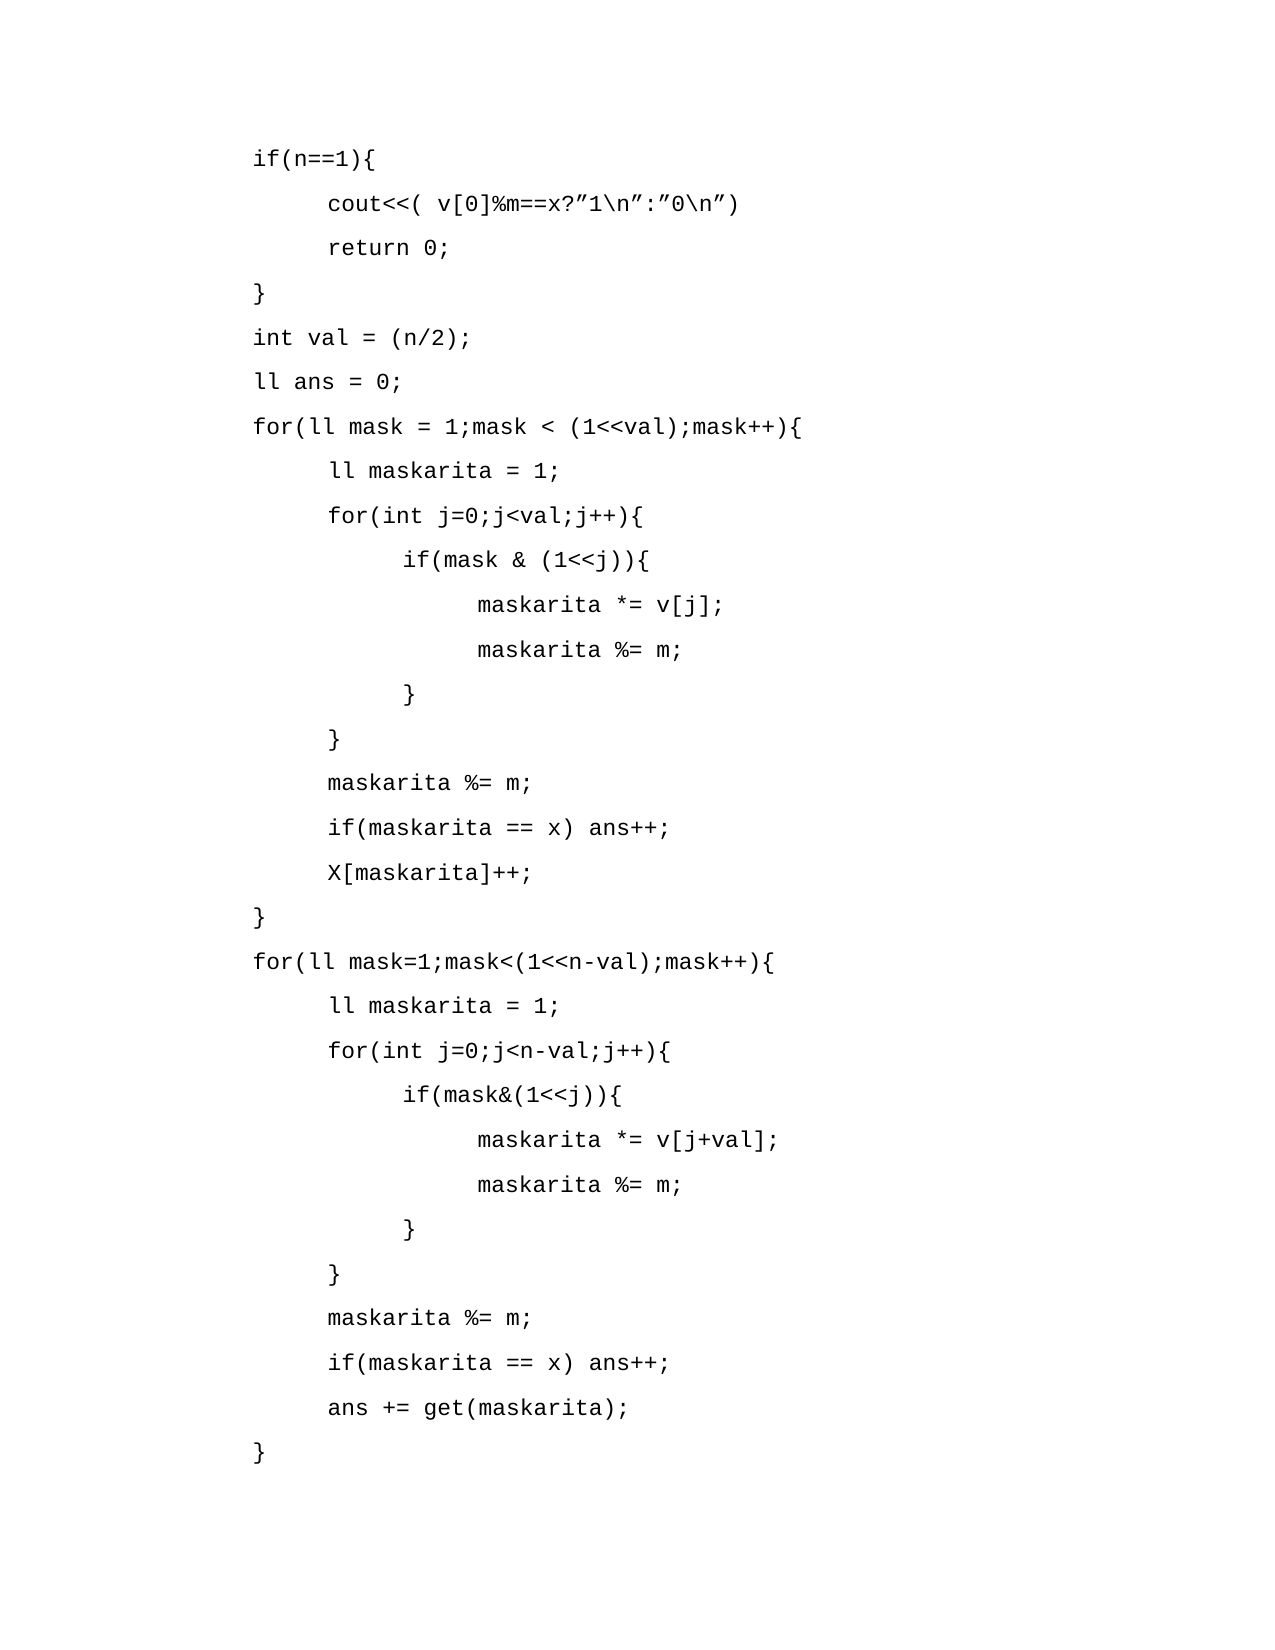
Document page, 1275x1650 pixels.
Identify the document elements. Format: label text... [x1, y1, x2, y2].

text } [177, 906, 1098, 931]
text maskarita %= m; [177, 1307, 1098, 1333]
text ll ans = 0; [177, 371, 1098, 396]
text maskarita *= v[j+val]; [177, 1128, 1098, 1154]
text } [177, 727, 1098, 753]
text int val = (n/2); [177, 326, 1098, 352]
text } [177, 683, 1098, 708]
text } [177, 1218, 1098, 1243]
text } [177, 1441, 1098, 1466]
text } [177, 1262, 1098, 1288]
text if(mask&(1<<j)){ [177, 1084, 1098, 1110]
text for(int j=0;j<val;j++){ [177, 504, 1098, 530]
text maskarita *= v[j]; [177, 593, 1098, 619]
text if(mask & (1<<j)){ [177, 549, 1098, 575]
text X[maskarita]++; [177, 861, 1098, 887]
text ans += get(maskarita); [177, 1396, 1098, 1422]
text for(ll mask = 1;mask < (1<<val);mask++){ [177, 415, 1098, 441]
text maskarita %= m; [177, 772, 1098, 798]
text if(maskarita == x) ans++; [177, 816, 1098, 842]
text for(ll mask=1;mask<(1<<n-val);mask++){ [177, 950, 1098, 976]
text ll maskarita = 1; [177, 995, 1098, 1021]
text if(n==1){ [177, 148, 1098, 173]
text cout<<( v[0]%m==x?”1\n”:”0\n”) [177, 192, 1098, 218]
text if(maskarita == x) ans++; [177, 1351, 1098, 1377]
text maskarita %= m; [177, 1173, 1098, 1199]
text return 0; [177, 237, 1098, 263]
text } [177, 281, 1098, 307]
text maskarita %= m; [177, 638, 1098, 664]
text ll maskarita = 1; [177, 460, 1098, 486]
text for(int j=0;j<n-val;j++){ [177, 1039, 1098, 1065]
